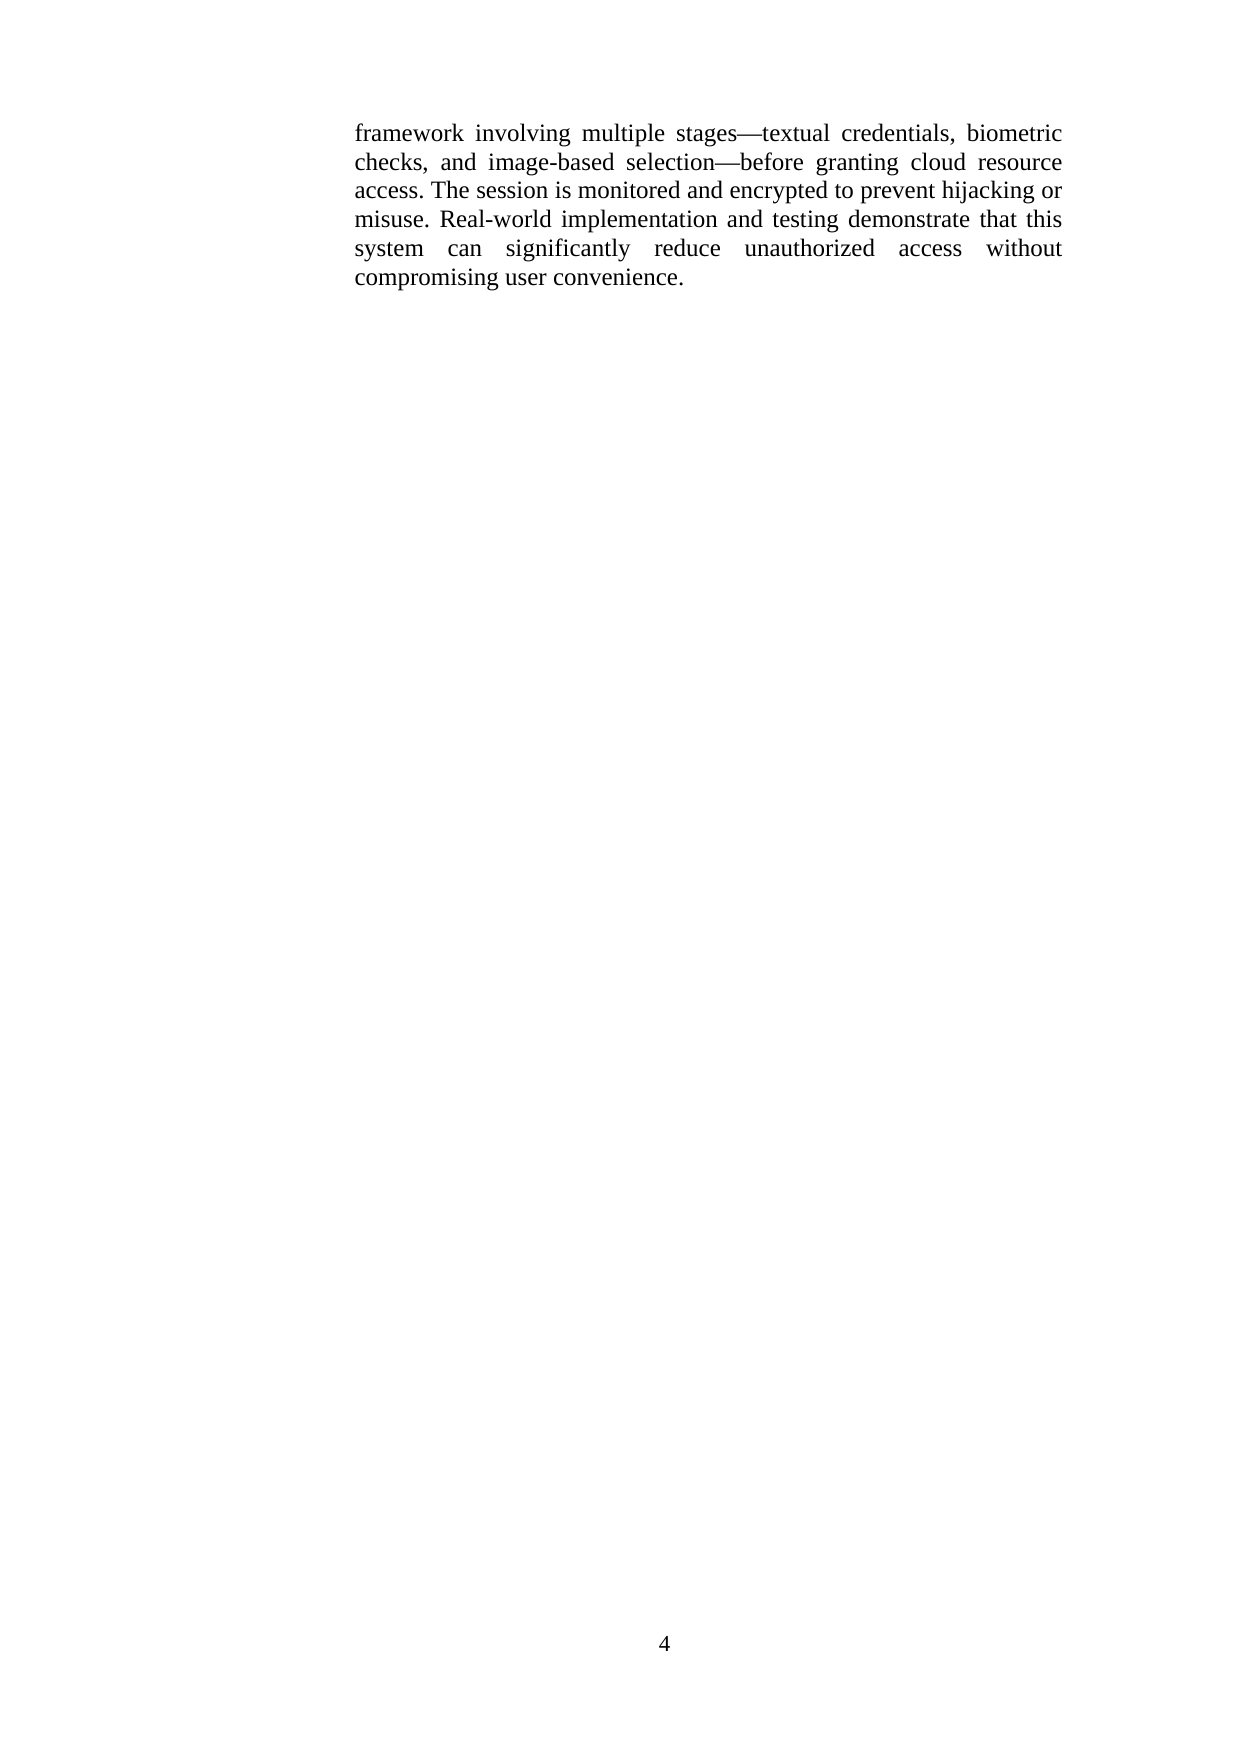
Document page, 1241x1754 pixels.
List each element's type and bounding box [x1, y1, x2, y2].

list [354, 118, 1063, 291]
